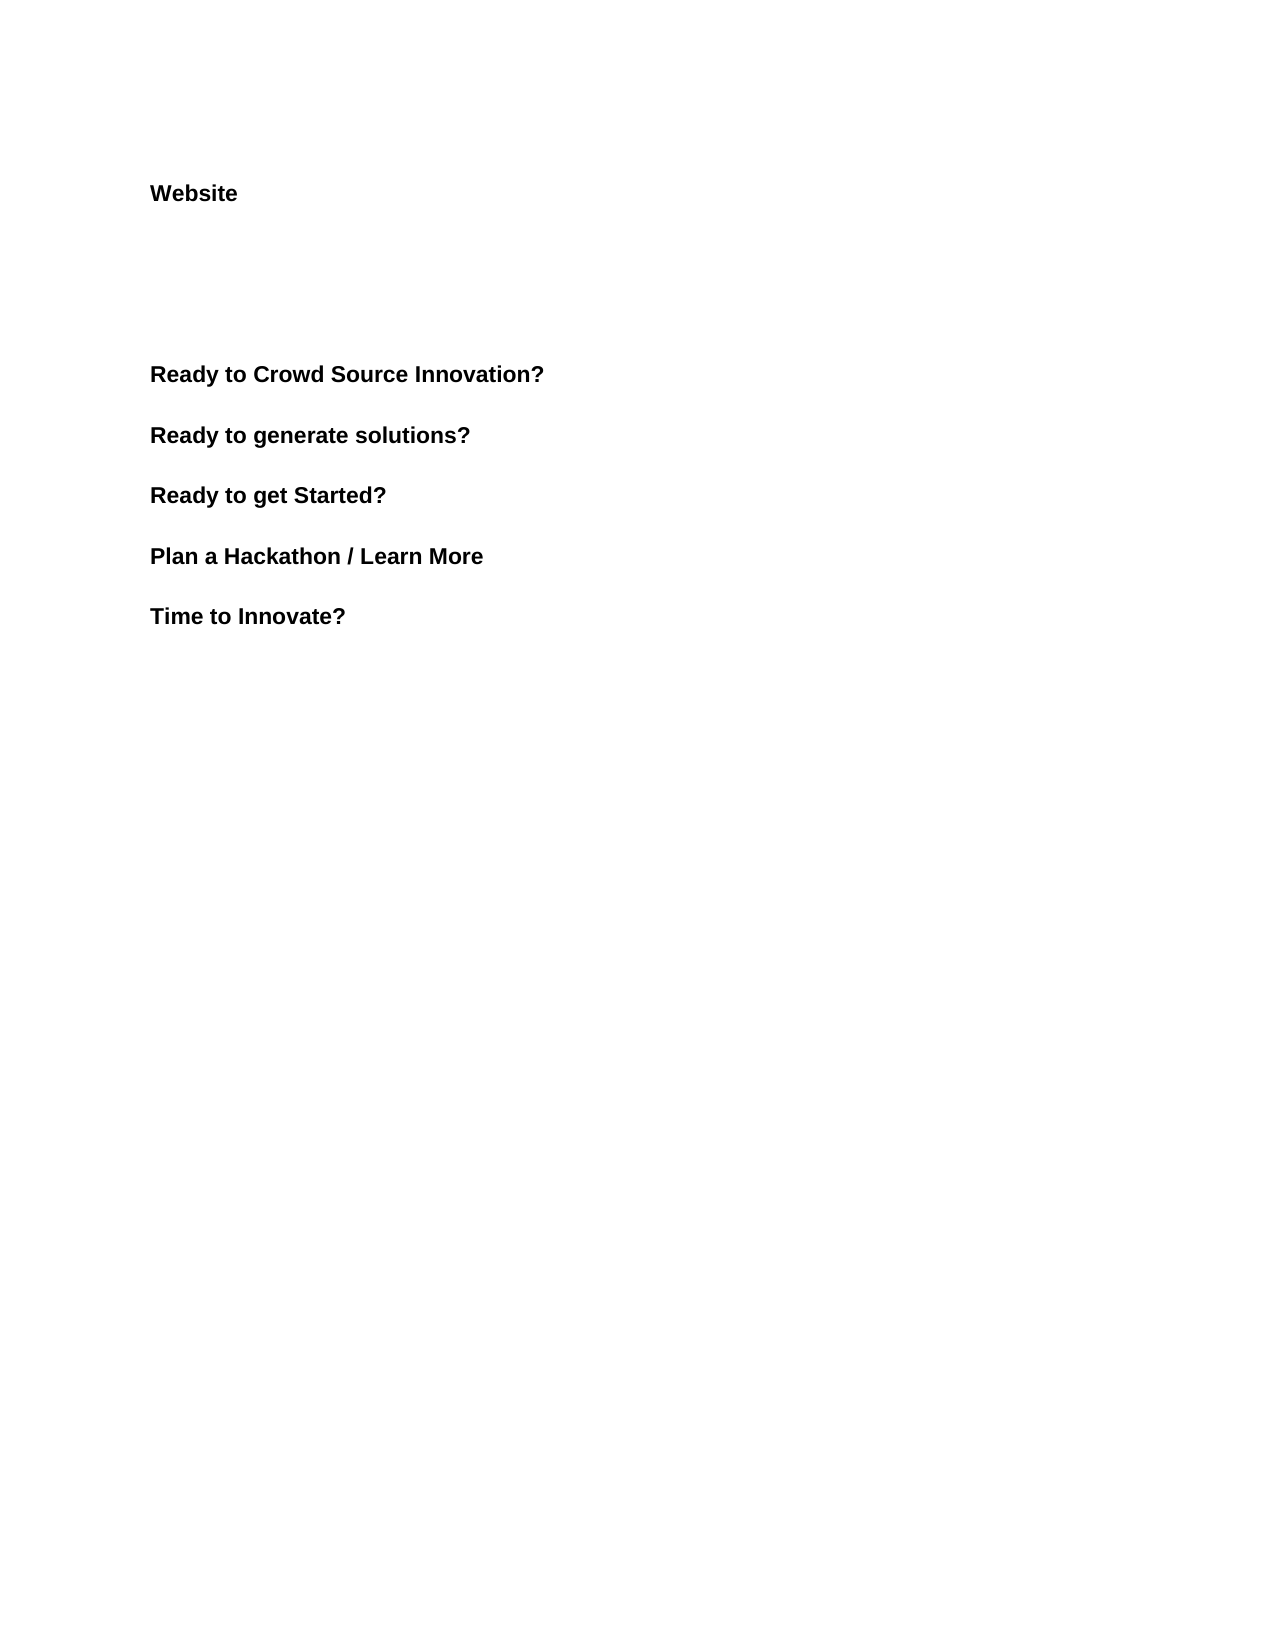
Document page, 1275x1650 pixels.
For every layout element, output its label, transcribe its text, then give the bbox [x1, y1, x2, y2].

text Ready to generate solutions? [150, 422, 1125, 448]
text Ready to Crowd Source Innovation? [150, 361, 1125, 388]
text Time to Innovate? [150, 603, 1125, 629]
text Website [150, 180, 1125, 207]
text Ready to get Started? [150, 482, 1125, 509]
text Plan a Hackathon / Learn More [150, 543, 1125, 569]
